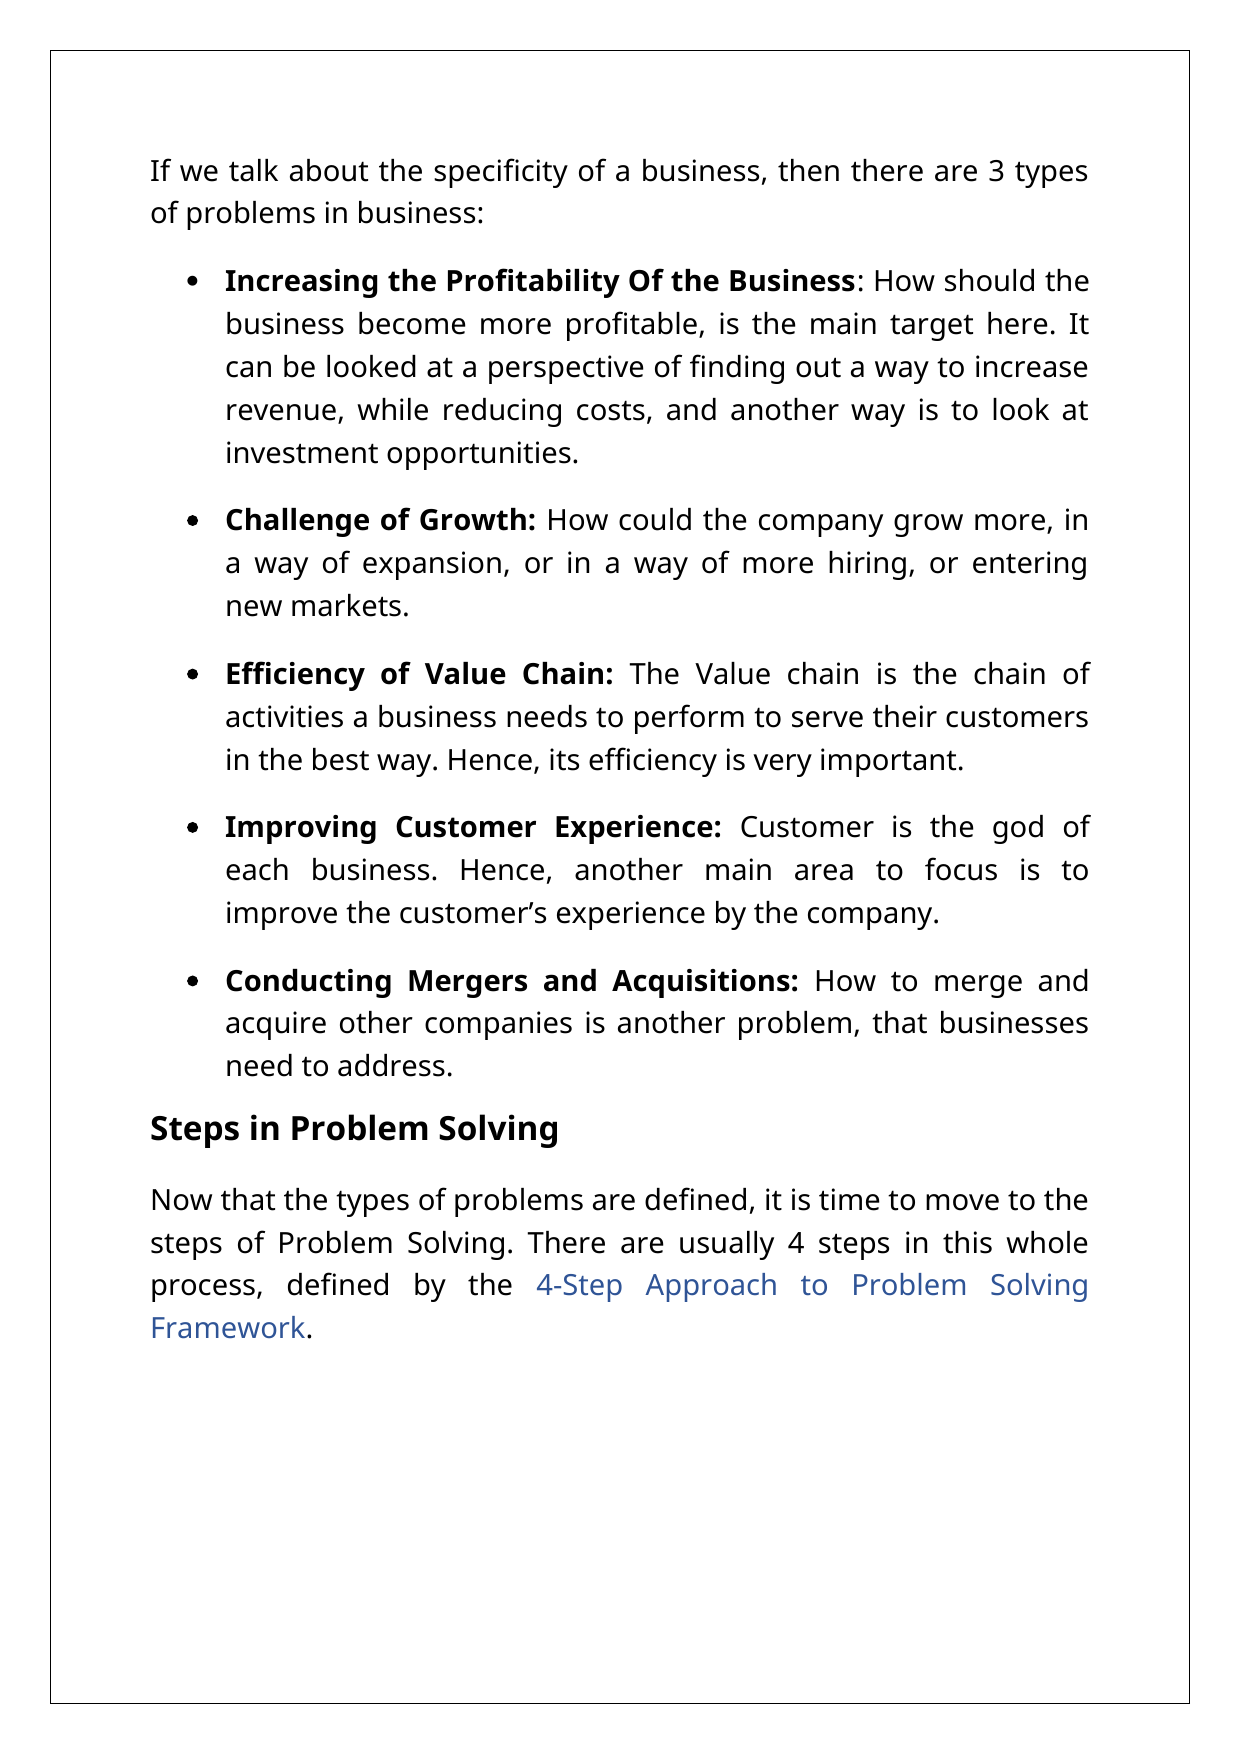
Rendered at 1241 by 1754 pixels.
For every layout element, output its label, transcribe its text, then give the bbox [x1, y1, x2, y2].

list Increasing the Profitability Of the Business: How should the business become more profitable, is the main target here. It can be looked at a perspective of finding out a way to increase revenue, while reducing costs, and another way is to look at investment opportunities. [187, 261, 1090, 472]
list Challenge of Growth: How could the company grow more, in a way of expansion, or in a way of more hiring, or entering new markets. [187, 500, 1090, 625]
text Now that the types of problems are defined, it is time to move to the steps of Problem Solving. There are usually 4 steps in this whole process, defined by the 4-Step Approach to Problem Solving Framework. [150, 1179, 1090, 1347]
subtitle Steps in Problem Solving [150, 1105, 1090, 1151]
list Efficiency of Value Chain: The Value chain is the chain of activities a business needs to perform to serve their customers in the best way. Hence, its efficiency is very important. [187, 653, 1090, 778]
list Conducting Mergers and Acquisitions: How to merge and acquire other companies is another problem, that businesses need to address. [187, 960, 1090, 1085]
text If we talk about the specificity of a business, then there are 3 types of problems in business: [150, 150, 1090, 232]
list Improving Customer Experience: Customer is the god of each business. Hence, another main area to focus is to improve the customer’s experience by the company. [187, 807, 1090, 932]
